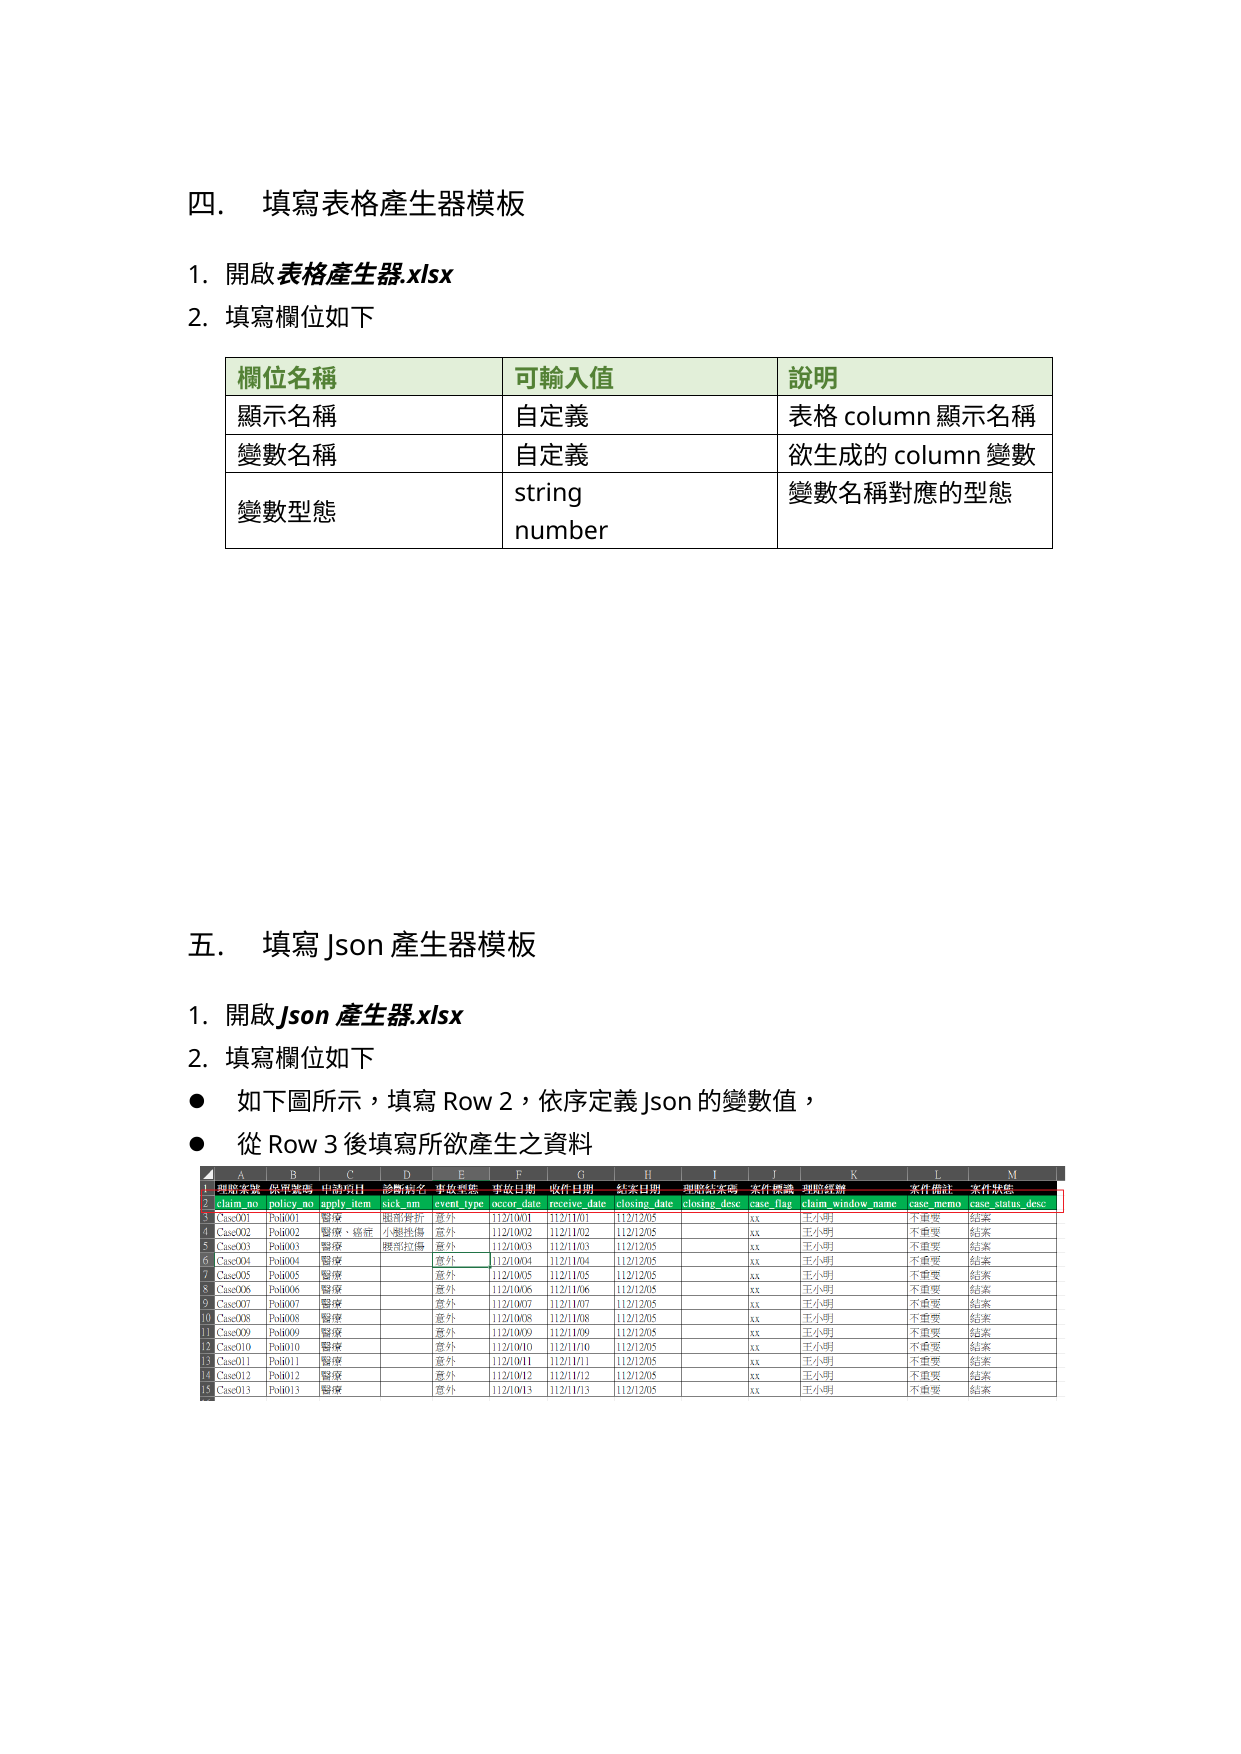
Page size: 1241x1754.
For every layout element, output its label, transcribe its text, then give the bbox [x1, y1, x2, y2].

table_cell 表格column顯示名稱 [778, 396, 1052, 434]
table_cell 顯示名稱 [226, 396, 502, 434]
list 從Row 3後填寫所欲產生之資料 [187, 1123, 1053, 1161]
list 如下圖所示，填寫Row 2，依序定義Json的變數值， [187, 1081, 1053, 1118]
table_cell 欲生成的column變數 [778, 435, 1052, 472]
subtitle 填寫Json產生器模板 [187, 905, 1053, 980]
table_cell string number [503, 473, 777, 548]
table_cell 變數名稱 [226, 435, 502, 472]
table_cell 自定義 [503, 396, 777, 434]
table_cell 變數型態 [226, 473, 502, 548]
table_header 可輸入值 [503, 358, 777, 395]
table_header 說明 [778, 358, 1052, 395]
table_header 欄位名稱 [226, 358, 502, 395]
list 填寫欄位如下 [187, 297, 1053, 334]
table_cell 自定義 [503, 435, 777, 472]
picture [200, 1166, 1066, 1401]
table_cell 變數名稱對應的型態 [778, 473, 1052, 548]
list 開啟表格產生器.xlsx [187, 254, 1053, 292]
list 填寫欄位如下 [187, 1038, 1053, 1075]
subtitle 填寫表格產生器模板 [187, 164, 1053, 239]
list 開啟Json產生器.xlsx [187, 995, 1053, 1032]
